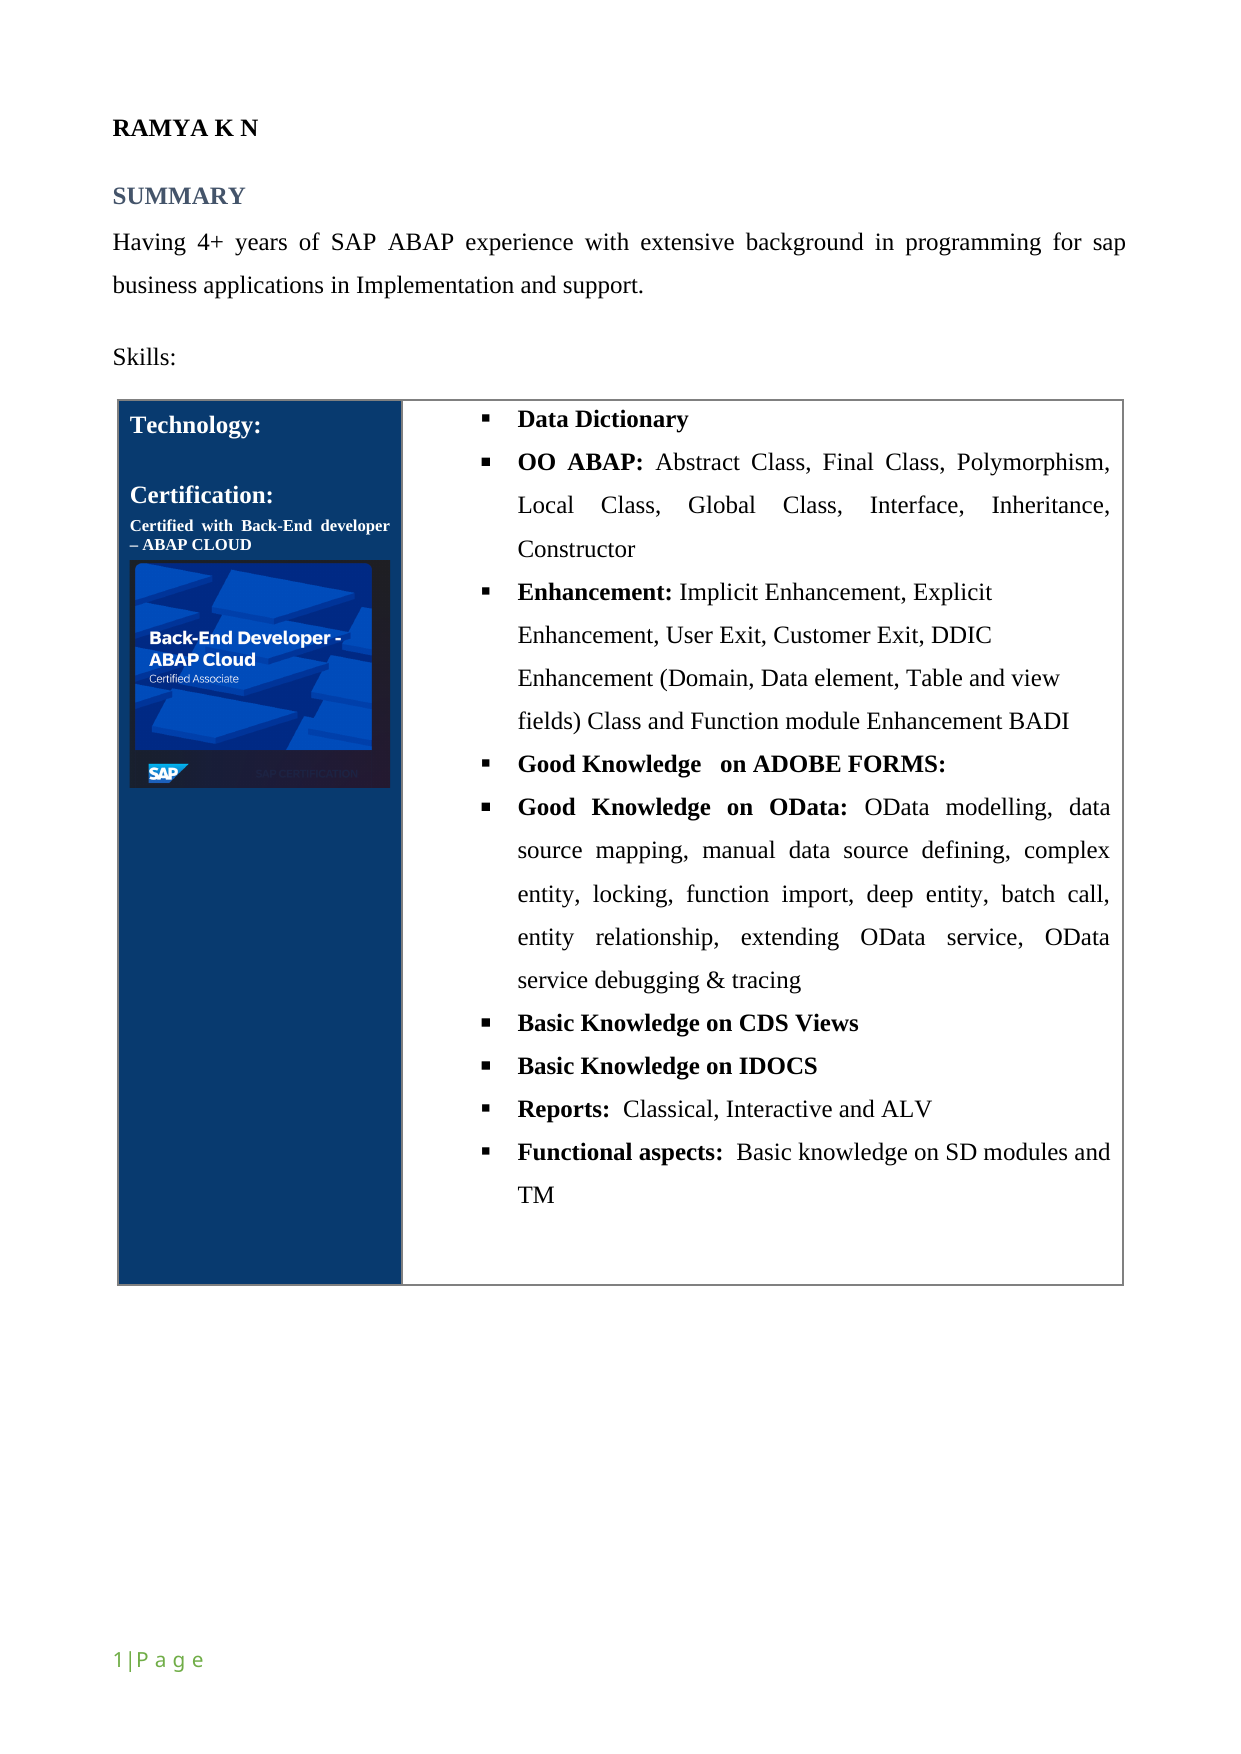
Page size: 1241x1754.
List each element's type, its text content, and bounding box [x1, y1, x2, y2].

table_header Data Dictionary OO ABAP: Abstract Class, Final Class, Polymorphism, Local Class, Global Class, Interface, Inheritance, Constructor Enhancement: Implicit Enhancement, Explicit Enhancement, User Exit, Customer Exit, DDIC Enhancement (Domain, Data element, Table and view fields) Class and Function module Enhancement BADI Good Knowledge on ADOBE FORMS: Good Knowledge on OData: OData modelling, data source mapping, manual data source defining, complex entity, locking, function import, deep entity, batch call, entity relationship, extending OData service, OData service debugging & tracing Basic Knowledge on CDS Views Basic Knowledge on IDOCS Reports: Classical, Interactive and ALV Functional aspects: Basic knowledge on SD modules and TM [403, 401, 1122, 1284]
text Skills: [112, 342, 1128, 371]
text RAMYA K N [112, 113, 1128, 142]
text Having 4+ years of SAP ABAP experience with extensive background in programming for sap business applications in Implementation and support. [112, 227, 1128, 299]
picture [129, 560, 390, 788]
subtitle Summary [112, 181, 1128, 210]
table_header Technology: Certification: Certified with Back-End developer – ABAP CLOUD [119, 401, 401, 1284]
